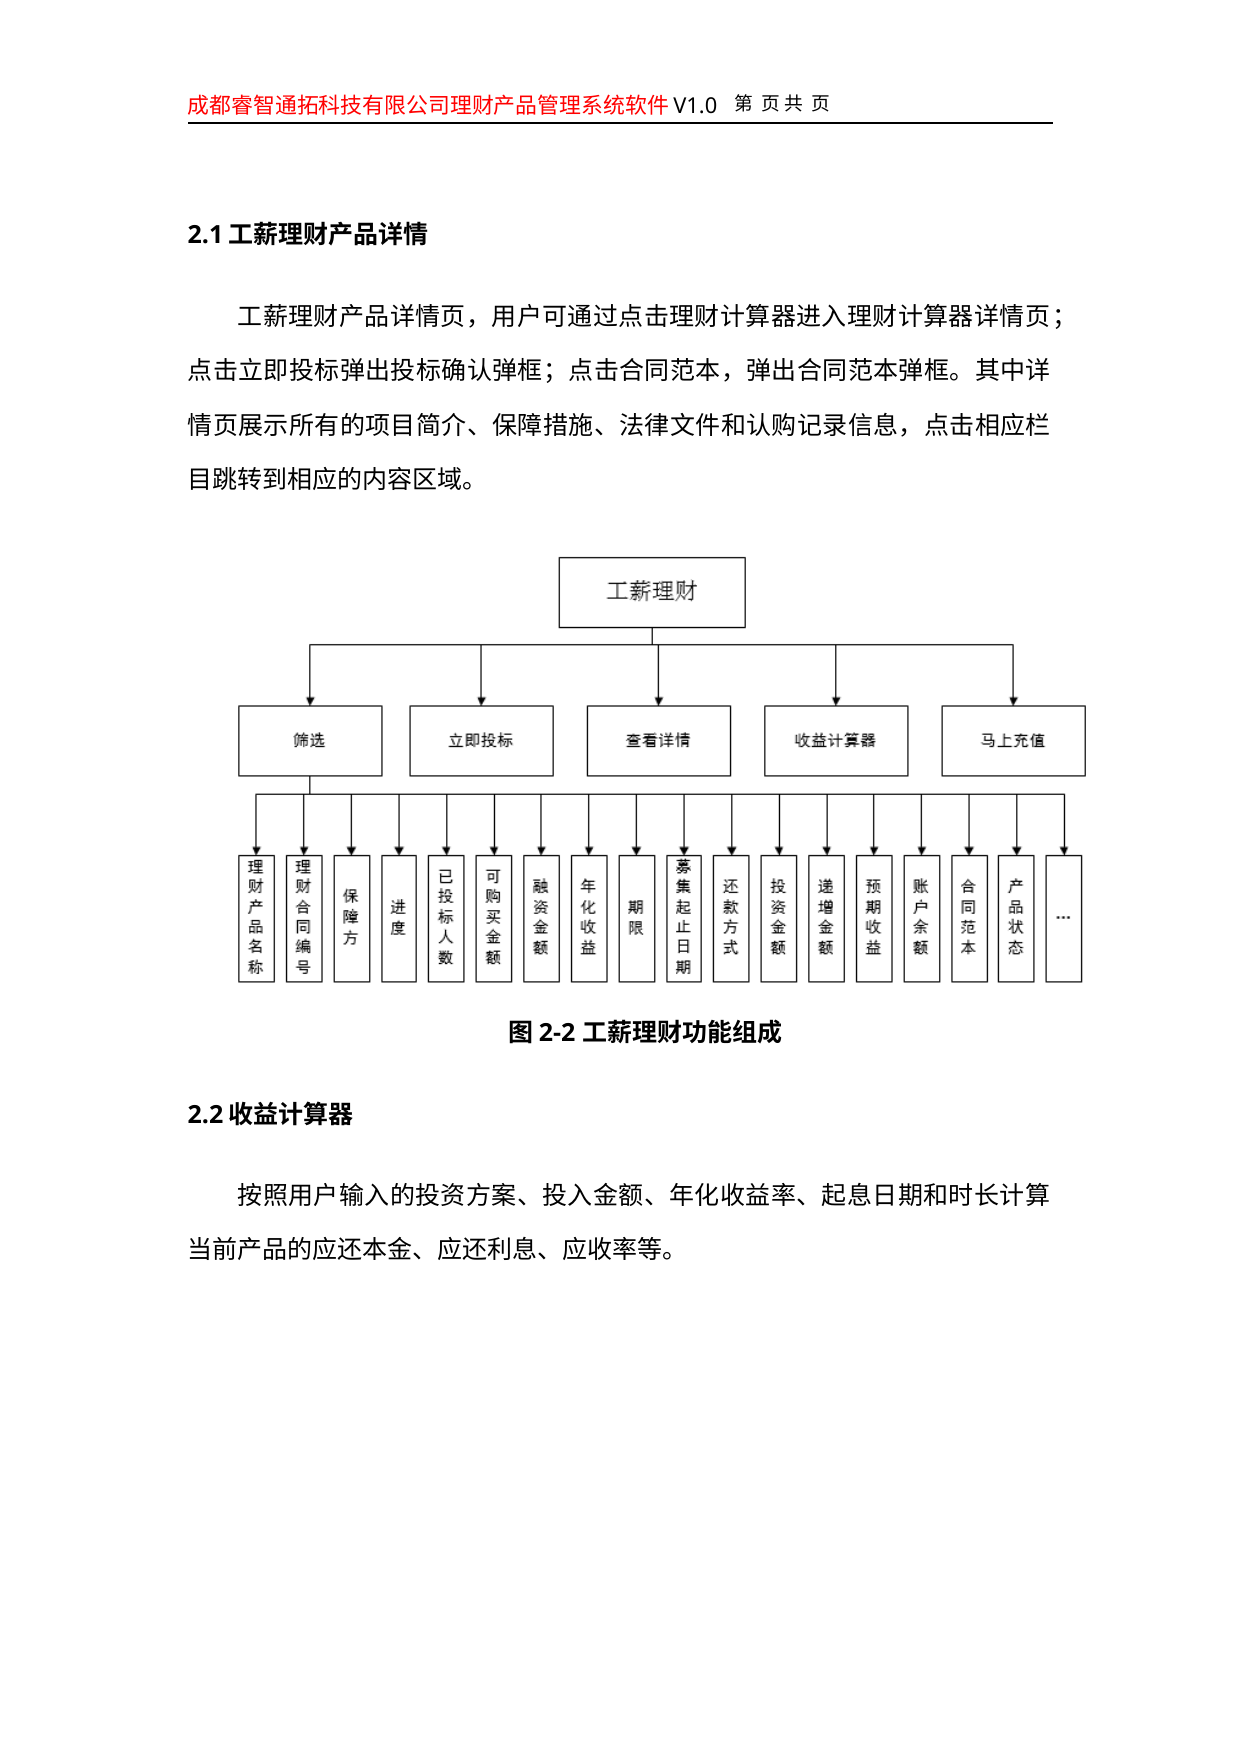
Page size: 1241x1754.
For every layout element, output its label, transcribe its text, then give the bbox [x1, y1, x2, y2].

text 工薪理财产品详情页，用户可通过点击理财计算器进入理财计算器详情页；点击立即投标弹出投标确认弹框；点击合同范本，弹出合同范本弹框。其中详情页展示所有的项目简介、保障措施、法律文件和认购记录信息，点击相应栏目跳转到相应的内容区域。 [187, 296, 1053, 496]
subtitle 2.1工薪理财产品详情 [187, 215, 1053, 251]
text 图2-2 工薪理财功能组成 [187, 1013, 1053, 1049]
subtitle 2.2收益计算器 [187, 1094, 1053, 1130]
text 按照用户输入的投资方案、投入金额、年化收益率、起息日期和时长计算当前产品的应还本金、应还利息、应收率等。 [187, 1176, 1053, 1266]
picture [231, 513, 1097, 1001]
